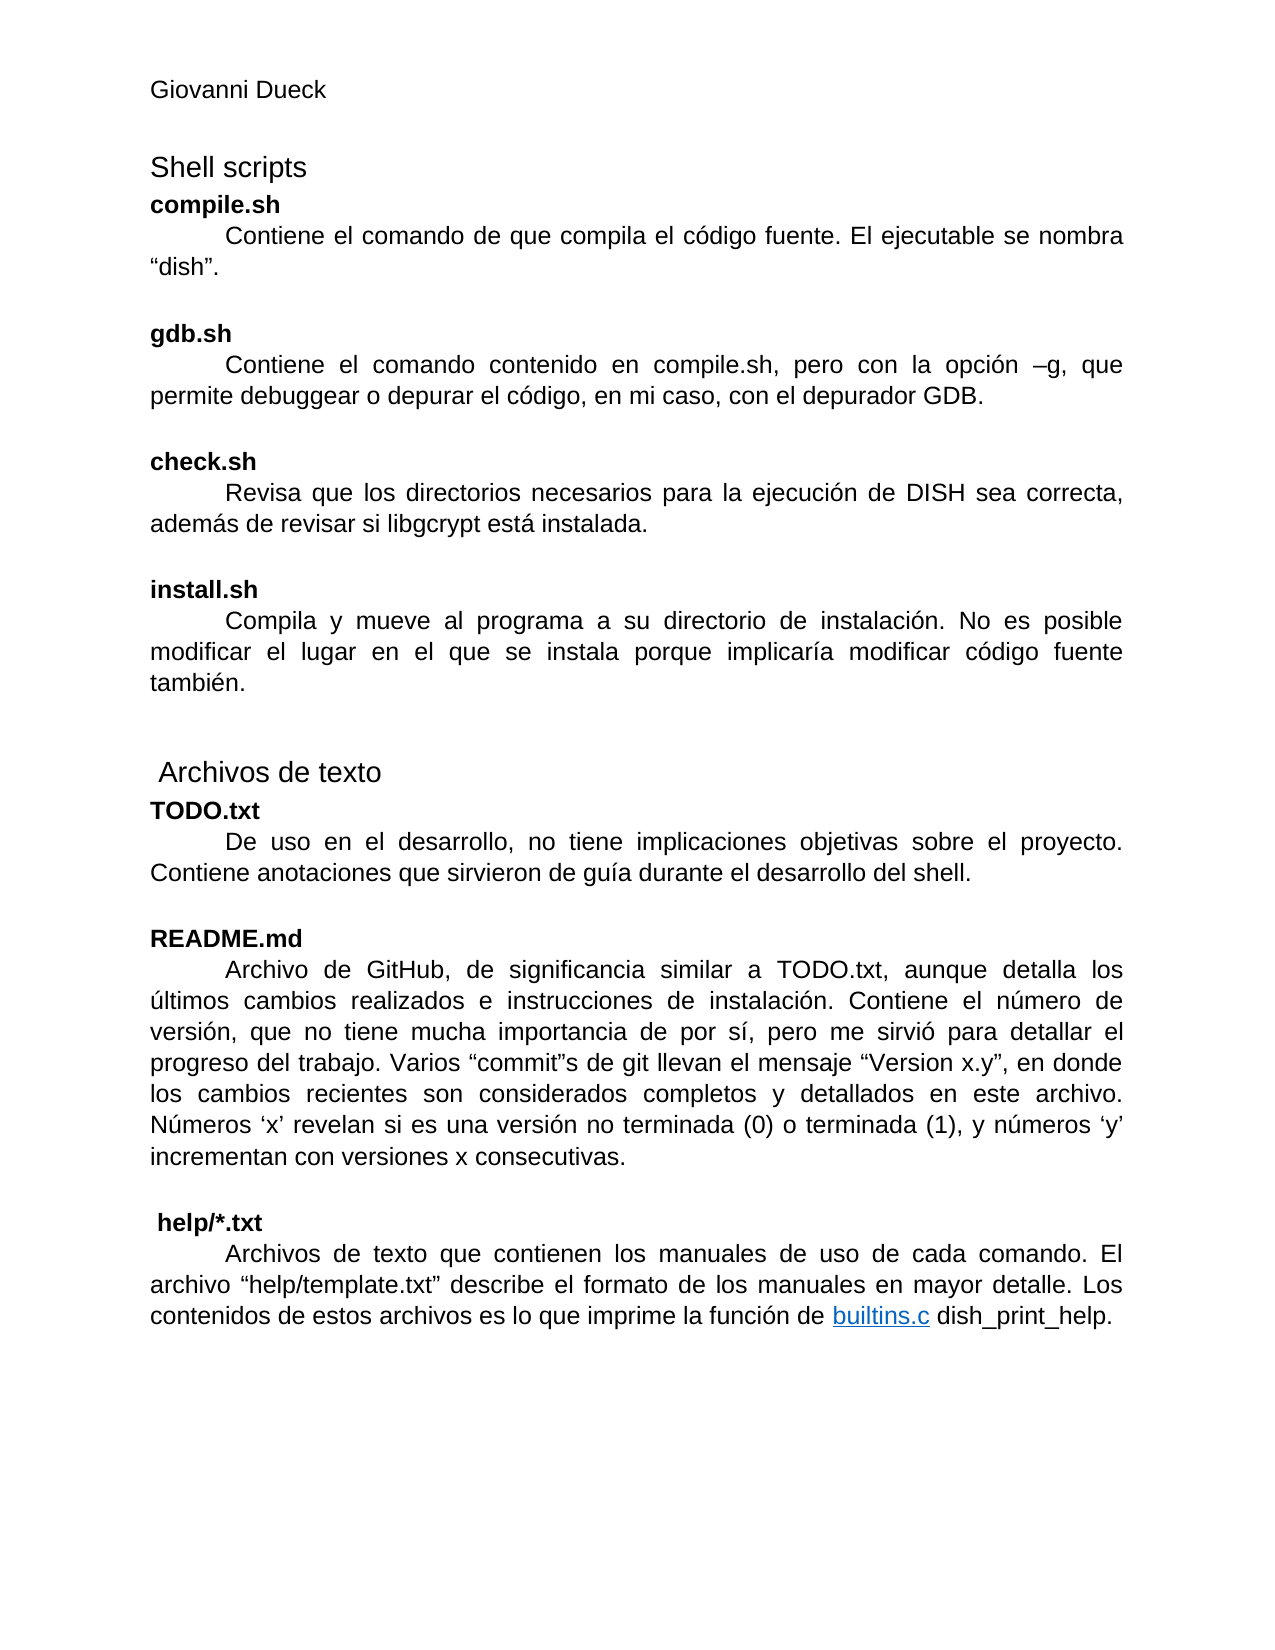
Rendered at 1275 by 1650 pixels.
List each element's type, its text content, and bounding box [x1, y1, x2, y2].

text Revisa que los directorios necesarios para la ejecución de DISH sea correcta, además de revisar si libgcrypt está instalada. [150, 478, 1125, 538]
subtitle TODO.txt [150, 796, 1125, 824]
subtitle Archivos de texto [150, 756, 1125, 789]
text Compila y mueve al programa a su directorio de instalación. No es posible modificar el lugar en el que se instala porque implicaría modificar código fuente también. [150, 606, 1125, 697]
text Contiene el comando de que compila el código fuente. El ejecutable se nombra “dish”. [150, 221, 1125, 281]
subtitle install.sh [150, 575, 1125, 604]
text Archivos de texto que contienen los manuales de uso de cada comando. El archivo “help/template.txt” describe el formato de los manuales en mayor detalle. Los contenidos de estos archivos es lo que imprime la función de builtins.c dish_print_help. [150, 1239, 1125, 1329]
subtitle Shell scripts [150, 150, 1125, 183]
subtitle README.md [150, 924, 1125, 953]
subtitle help/*.txt [150, 1208, 1125, 1236]
text Contiene el comando contenido en compile.sh, pero con la opción –g, que permite debuggear o depurar el código, en mi caso, con el depurador GDB. [150, 350, 1125, 409]
text De uso en el desarrollo, no tiene implicaciones objetivas sobre el proyecto. Contiene anotaciones que sirvieron de guía durante el desarrollo del shell. [150, 827, 1125, 887]
subtitle check.sh [150, 447, 1125, 476]
subtitle gdb.sh [150, 319, 1125, 347]
subtitle compile.sh [150, 190, 1125, 219]
text Archivo de GitHub, de significancia similar a TODO.txt, aunque detalla los últimos cambios realizados e instrucciones de instalación. Contiene el número de versión, que no tiene mucha importancia de por sí, pero me sirvió para detallar el progreso del trabajo. Varios “commit”s de git llevan el mensaje “Version x.y”, en donde los cambios recientes son considerados completos y detallados en este archivo. Números ‘x’ revelan si es una versión no terminada (0) o terminada (1), y números ‘y’ incrementan con versiones x consecutivas. [150, 955, 1125, 1170]
